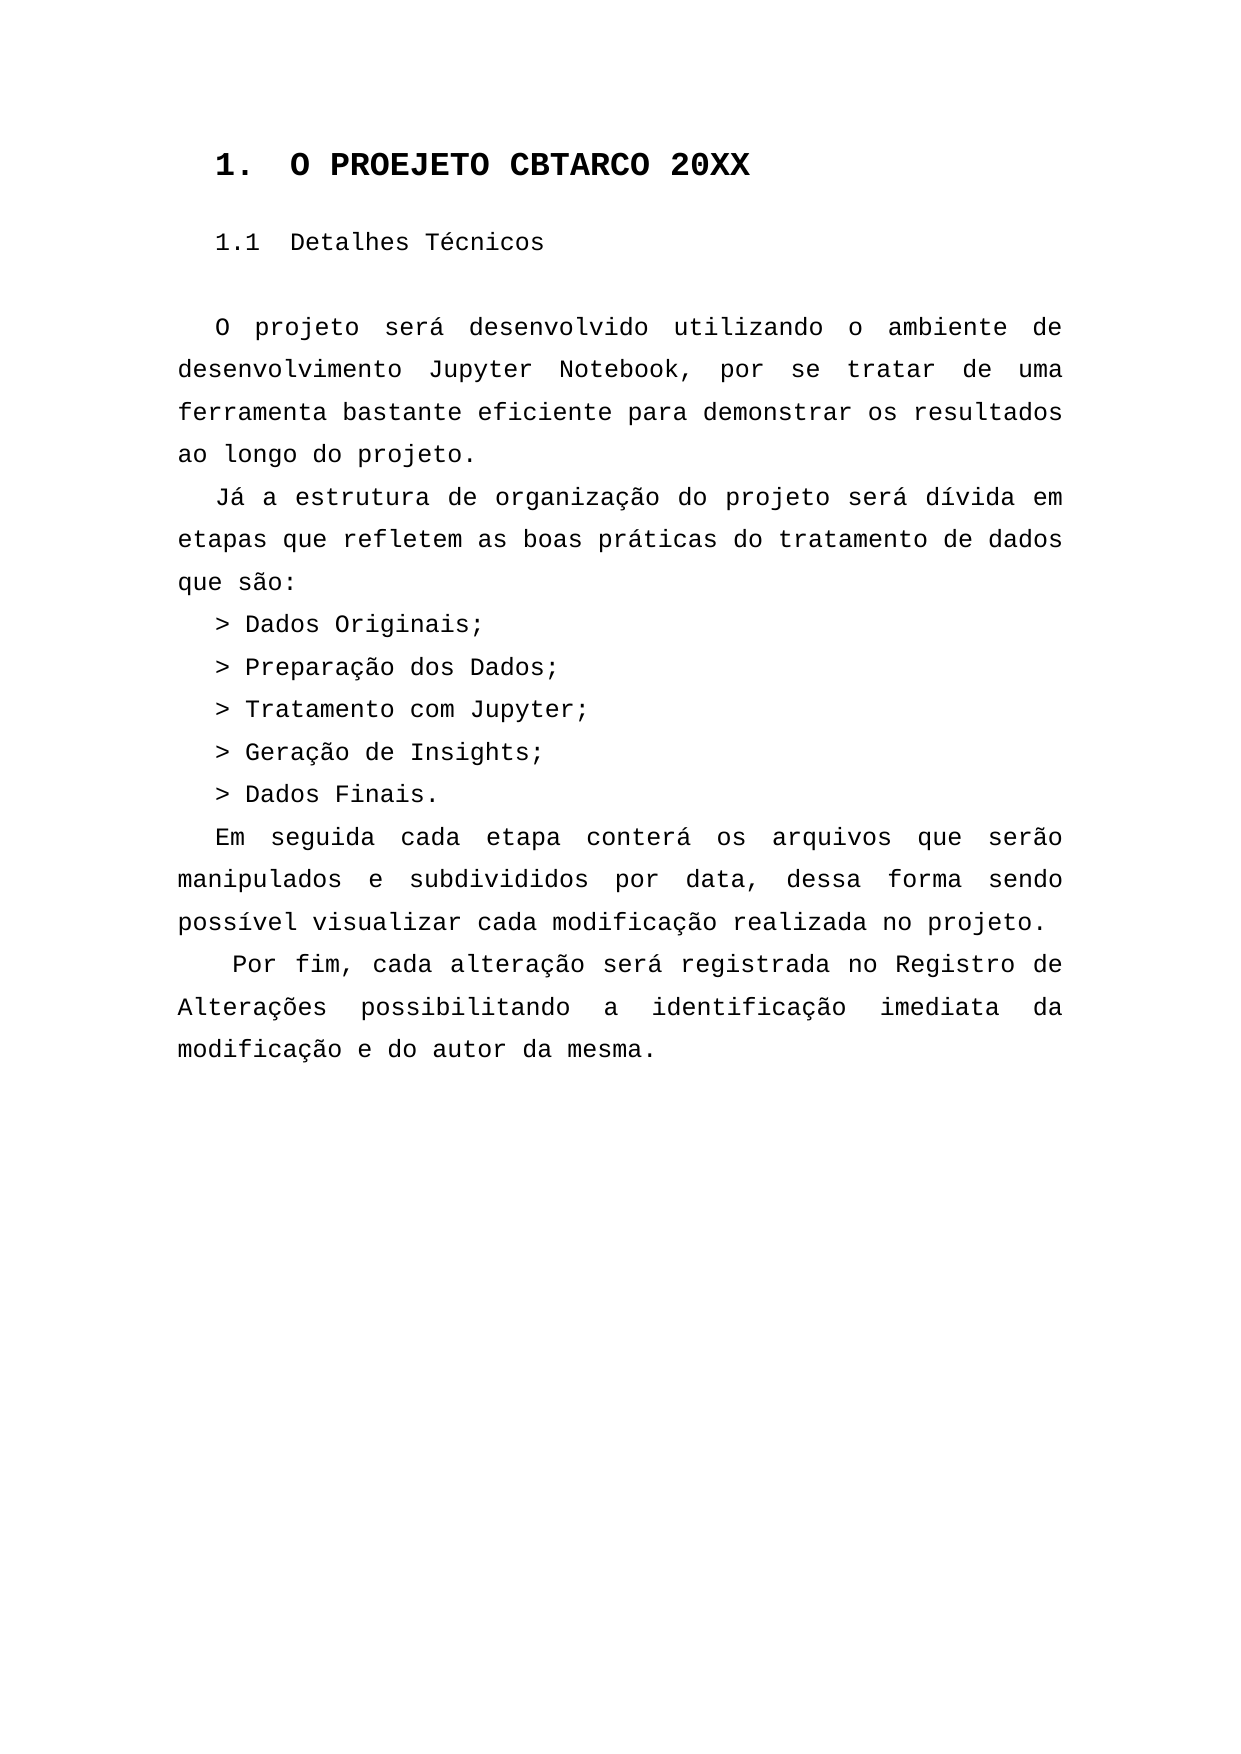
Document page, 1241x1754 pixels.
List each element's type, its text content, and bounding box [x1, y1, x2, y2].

text Em seguida cada etapa conterá os arquivos que serão manipulados e subdivididos por data, dessa forma sendo possível visualizar cada modificação realizada no projeto. [177, 824, 1063, 938]
list Detalhes Técnicos [215, 229, 1063, 258]
text > Dados Originais; [177, 612, 1063, 640]
text > Preparação dos Dados; [177, 654, 1063, 683]
text Por fim, cada alteração será registrada no Registro de Alterações possibilitando a identificação imediata da modificação e do autor da mesma. [177, 952, 1063, 1065]
text O projeto será desenvolvido utilizando o ambiente de desenvolvimento Jupyter Notebook, por se tratar de uma ferramenta bastante eficiente para demonstrar os resultados ao longo do projeto. [177, 314, 1063, 470]
text Já a estrutura de organização do projeto será dívida em etapas que refletem as boas práticas do tratamento de dados que são: [177, 484, 1063, 598]
text > Tratamento com Jupyter; [177, 697, 1063, 725]
text > Dados Finais. [177, 782, 1063, 810]
text > Geração de Insights; [177, 739, 1063, 768]
list O PROEJETO CBTARCO 20XX [215, 148, 1063, 185]
